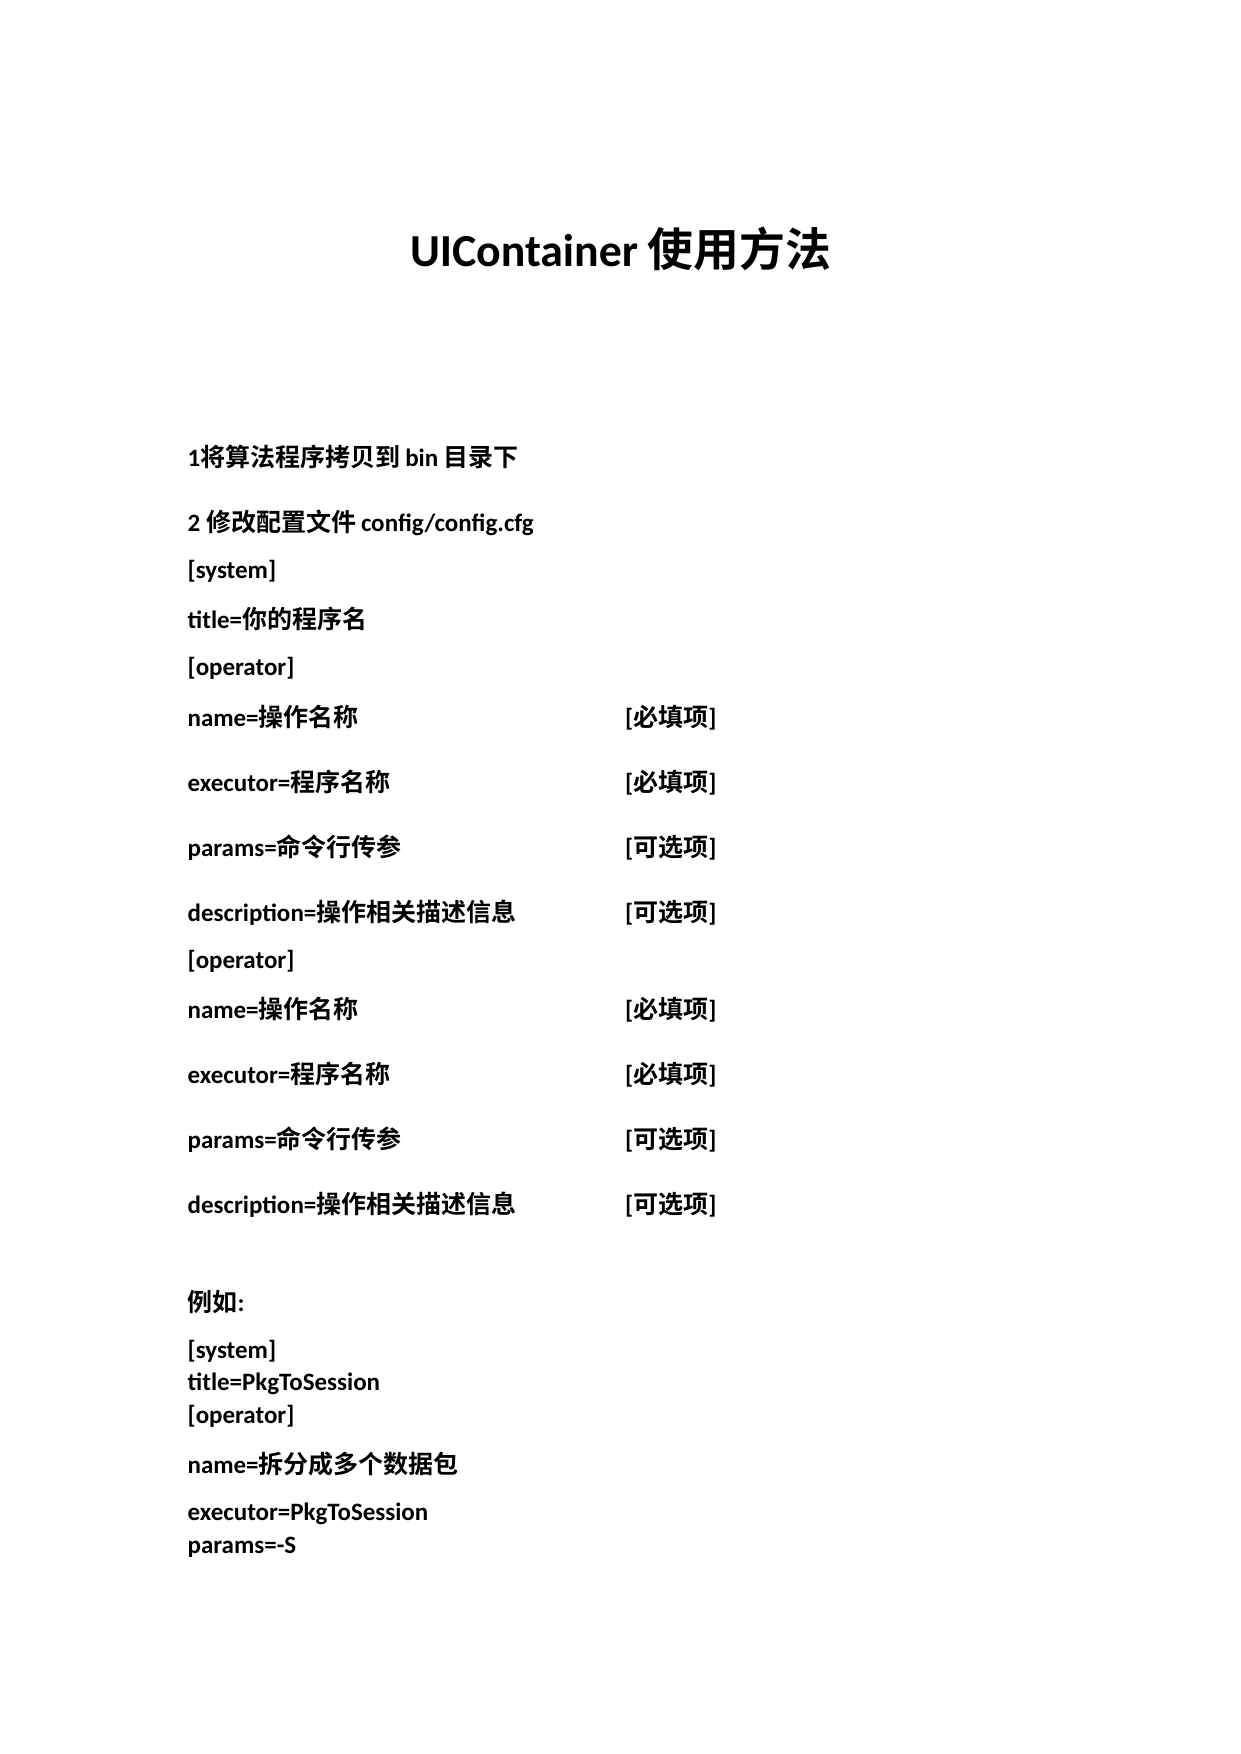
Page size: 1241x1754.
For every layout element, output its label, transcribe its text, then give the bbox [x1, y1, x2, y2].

subtitle UIContainer使用方法 [187, 197, 1053, 295]
text 1将算法程序拷贝到bin目录下 [187, 423, 1053, 488]
text [operator] [187, 943, 1053, 975]
text name=操作名称 [必填项] [187, 683, 1053, 748]
text title=你的程序名 [187, 585, 1053, 650]
text 2 修改配置文件config/config.cfg [187, 488, 1053, 553]
text params=-S [187, 1528, 1053, 1560]
text executor=程序名称 [必填项] [187, 748, 1053, 813]
text executor=程序名称 [必填项] [187, 1040, 1053, 1105]
text params=命令行传参 [可选项] [187, 1105, 1053, 1170]
text description=操作相关描述信息 [可选项] [187, 1170, 1053, 1235]
text [operator] [187, 650, 1053, 683]
text 例如: [187, 1268, 1053, 1333]
text [system] [187, 1333, 1053, 1365]
text executor=PkgToSession [187, 1495, 1053, 1528]
text description=操作相关描述信息 [可选项] [187, 878, 1053, 943]
text params=命令行传参 [可选项] [187, 813, 1053, 878]
text title=PkgToSession [187, 1365, 1053, 1398]
text [system] [187, 553, 1053, 585]
text name=拆分成多个数据包 [187, 1430, 1053, 1495]
text name=操作名称 [必填项] [187, 975, 1053, 1040]
text [operator] [187, 1398, 1053, 1430]
